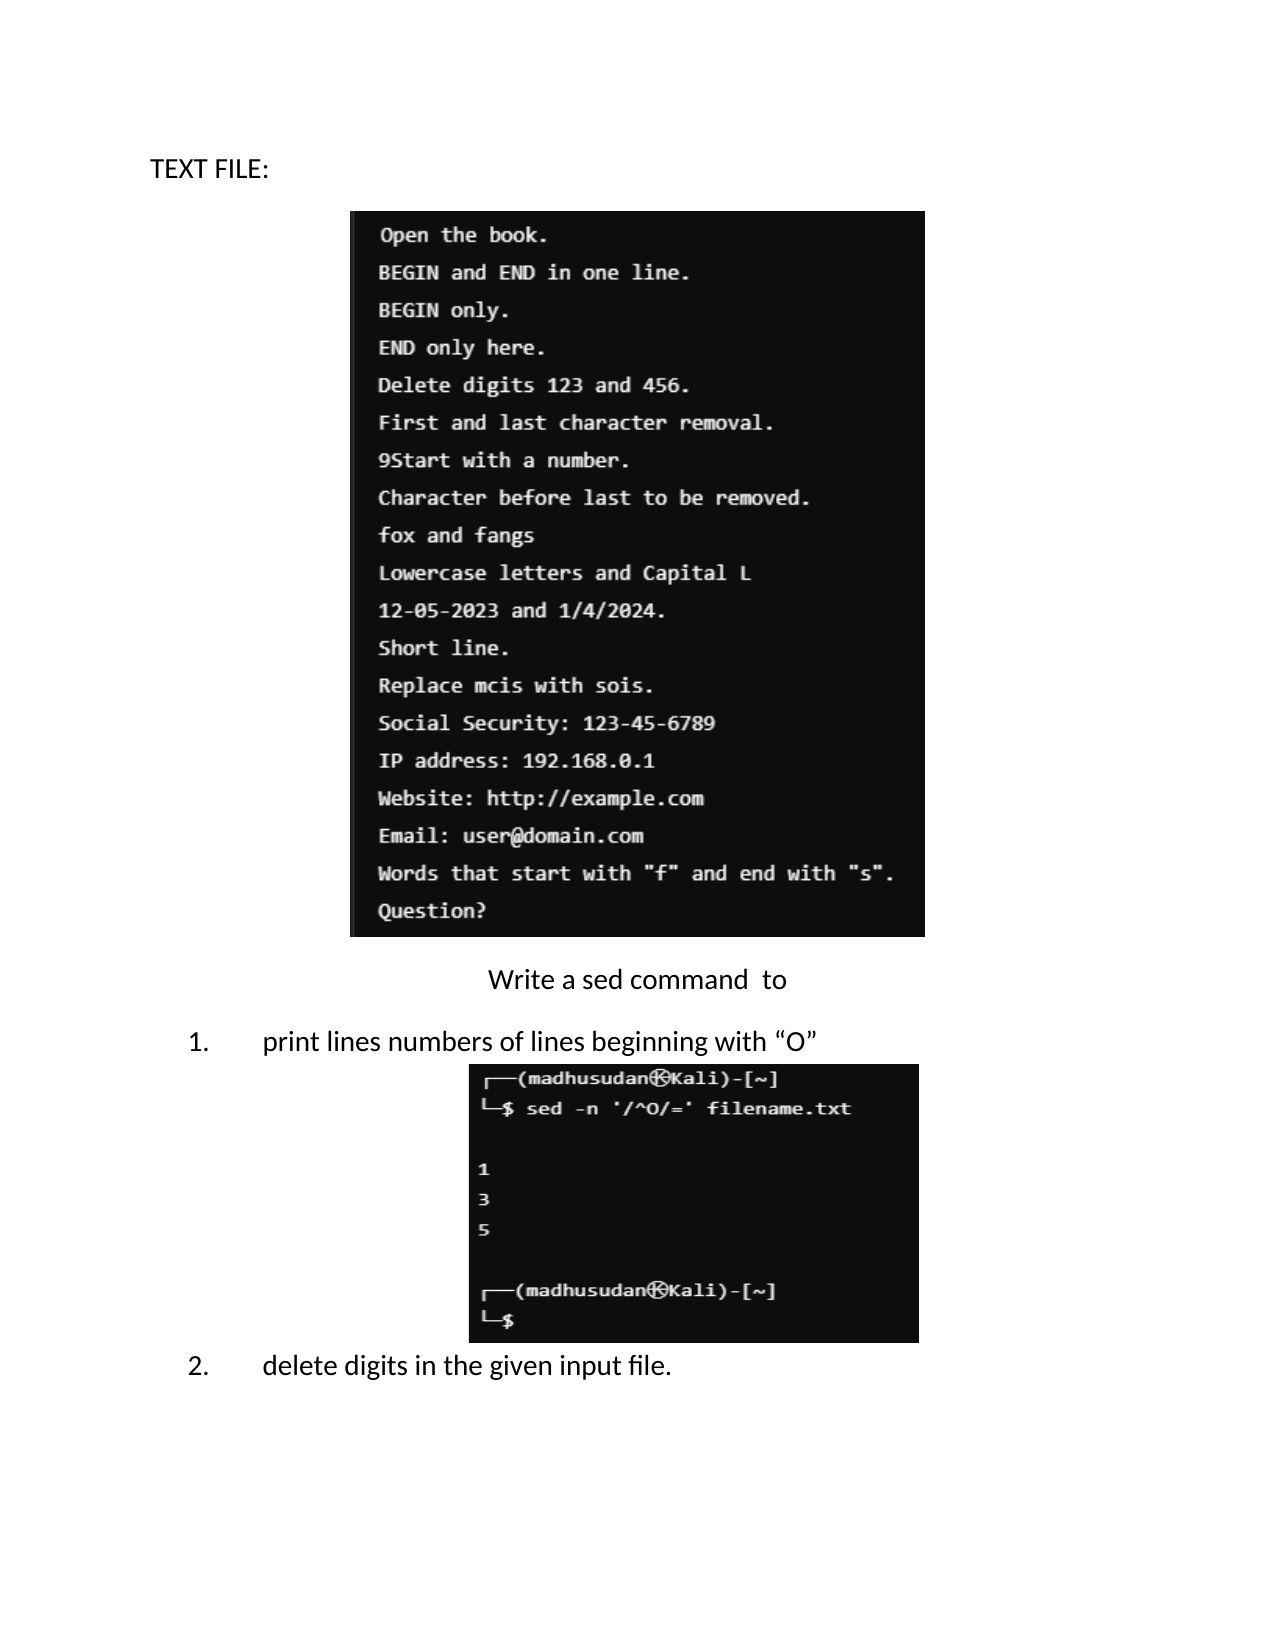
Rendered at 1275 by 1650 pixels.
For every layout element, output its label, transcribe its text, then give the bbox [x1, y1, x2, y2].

list print lines numbers of lines beginning with “O” [187, 1023, 1125, 1059]
picture [468, 1064, 919, 1343]
text TEXT FILE: [150, 150, 1125, 186]
text Write a sed command to [150, 961, 1125, 997]
list delete digits in the given input file. [187, 1347, 1125, 1382]
picture [350, 211, 925, 937]
